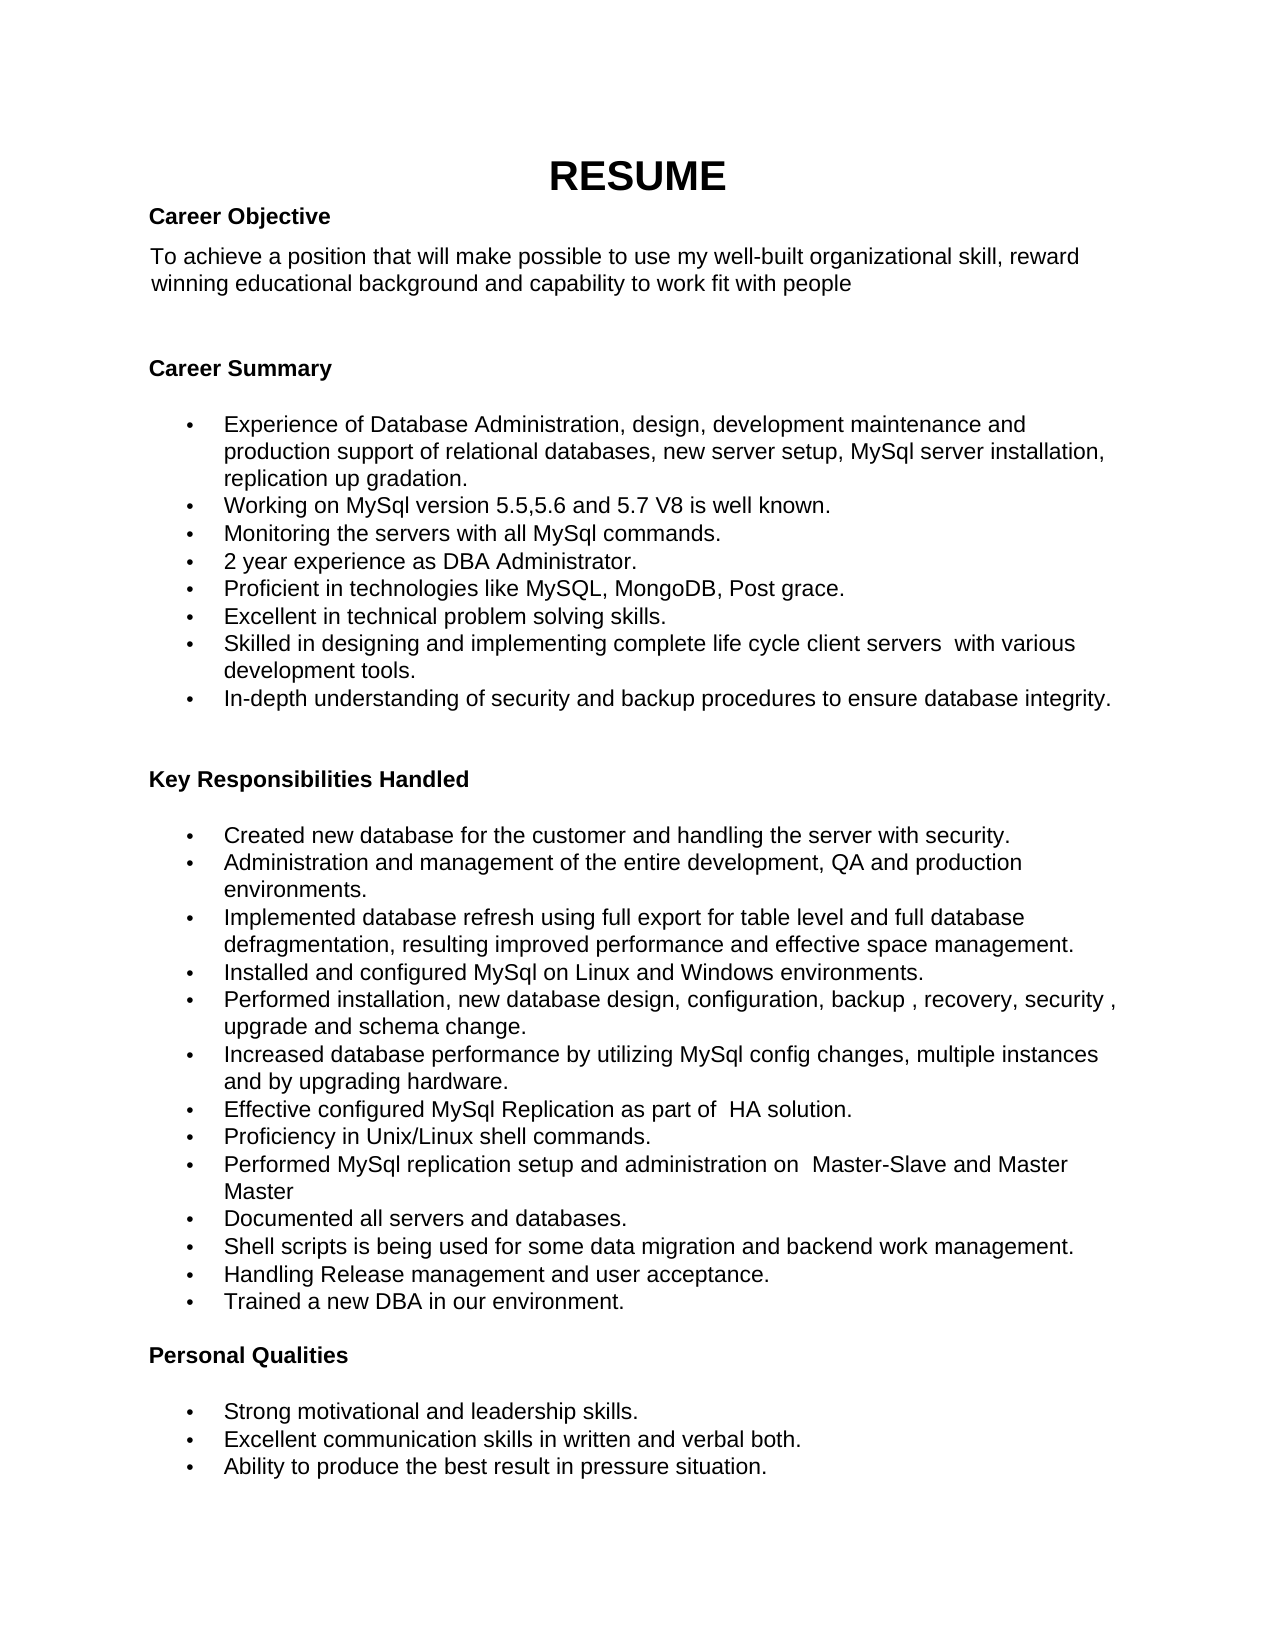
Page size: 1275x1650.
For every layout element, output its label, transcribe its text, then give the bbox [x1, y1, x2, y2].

list Implemented database refresh using full export for table level and full database defragmentation, resulting improved performance and effective space management. [186, 904, 1118, 957]
subtitle Personal Qualities [148, 1342, 1118, 1368]
list Experience of Database Administration, design, development maintenance and production support of relational databases, new server setup, MySql server installation, replication up gradation. [186, 411, 1118, 491]
subtitle Career Summary [148, 355, 1118, 381]
list Effective configured MySql Replication as part of HA solution. [186, 1096, 1118, 1122]
text RESUME [157, 151, 1118, 199]
list Proficiency in Unix/Linux shell commands. [186, 1123, 1118, 1149]
list Administration and management of the entire development, QA and production environments. [186, 849, 1118, 903]
list Handling Release management and user acceptance. [186, 1261, 1118, 1287]
list Monitoring the servers with all MySql commands. [186, 520, 1118, 546]
list 2 year experience as DBA Administrator. [186, 548, 1118, 574]
list Documented all servers and databases. [186, 1205, 1118, 1232]
list Excellent in technical problem solving skills. [186, 603, 1118, 629]
list Shell scripts is being used for some data migration and backend work management. [186, 1233, 1118, 1259]
list Created new database for the customer and handling the server with security. [186, 822, 1118, 848]
list Strong motivational and leadership skills. [186, 1398, 1118, 1424]
list Skilled in designing and implementing complete life cycle client servers with various development tools. [186, 630, 1118, 684]
list Excellent communication skills in written and verbal both. [186, 1426, 1118, 1452]
subtitle Career Objective [148, 203, 1118, 229]
list Performed installation, new database design, configuration, backup , recovery, security , upgrade and schema change. [186, 986, 1118, 1039]
list Installed and configured MySql on Linux and Windows environments. [186, 958, 1118, 985]
list In-depth understanding of security and backup procedures to ensure database integrity. [186, 685, 1118, 711]
text To achieve a position that will make possible to use my well-built organizational skill, reward winning educational background and capability to work fit with people [150, 243, 1118, 297]
subtitle Key Responsibilities Handled [148, 766, 1118, 792]
list Proficient in technologies like MySQL, MongoDB, Post grace. [186, 575, 1118, 602]
list Working on MySql version 5.5,5.6 and 5.7 V8 is well known. [186, 492, 1118, 519]
list Increased database performance by utilizing MySql config changes, multiple instances and by upgrading hardware. [186, 1041, 1118, 1094]
list Ability to produce the best result in pressure situation. [186, 1453, 1118, 1479]
list Performed MySql replication setup and administration on Master-Slave and Master Master [186, 1151, 1118, 1204]
list Trained a new DBA in our environment. [186, 1288, 1118, 1314]
